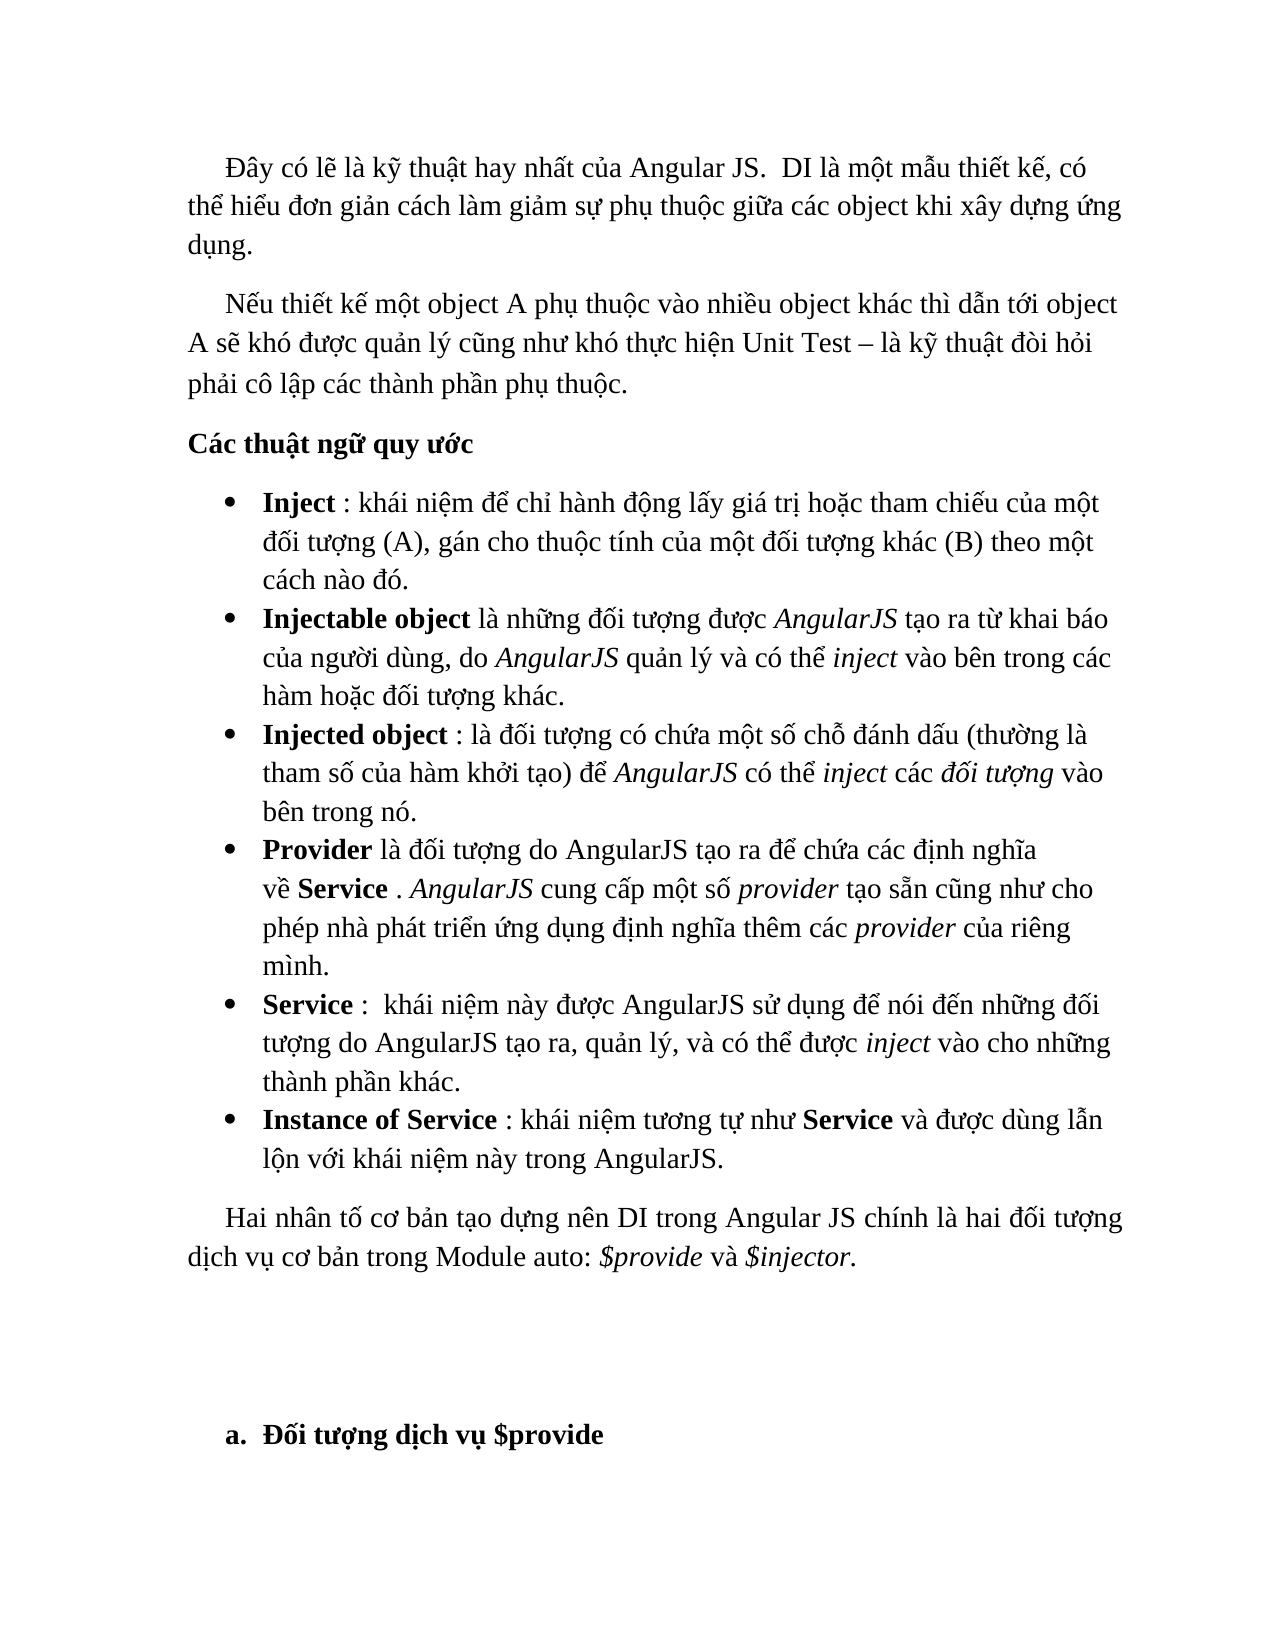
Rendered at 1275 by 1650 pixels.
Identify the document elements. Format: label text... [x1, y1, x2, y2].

text Các thuật ngữ quy ước [150, 426, 1125, 459]
text Nếu thiết kế một object A phụ thuộc vào nhiều object khác thì dẫn tới object A sẽ khó được quản lý cũng như khó thực hiện Unit Test – là kỹ thuật đòi hỏi phải cô lập các thành phần phụ thuộc. [187, 286, 1125, 400]
list Service : khái niệm này được AngularJS sử dụng để nói đến những đối tượng do AngularJS tạo ra, quản lý, và có thể được inject vào cho những thành phần khác. [225, 987, 1125, 1097]
subtitle Đối tượng dịch vụ $provide [225, 1417, 1125, 1451]
list Provider là đối tượng do AngularJS tạo ra để chứa các định nghĩa về Service . AngularJS cung cấp một số provider tạo sẵn cũng như cho phép nhà phát triển ứng dụng định nghĩa thêm các provider của riêng mình. [225, 832, 1125, 982]
text Hai nhân tố cơ bản tạo dựng nên DI trong Angular JS chính là hai đối tượng dịch vụ cơ bản trong Module auto: $provide và $injector. [187, 1201, 1125, 1273]
list Instance of Service : khái niệm tương tự như Service và được dùng lẫn lộn với khái niệm này trong AngularJS. [225, 1102, 1125, 1175]
text Đây có lẽ là kỹ thuật hay nhất của Angular JS. DI là một mẫu thiết kế, có thể hiểu đơn giản cách làm giảm sự phụ thuộc giữa các object khi xây dựng ứng dụng. [187, 150, 1125, 261]
list Inject : khái niệm để chỉ hành động lấy giá trị hoặc tham chiếu của một đối tượng (A), gán cho thuộc tính của một đối tượng khác (B) theo một cách nào đó. [225, 485, 1125, 596]
list Injected object : là đối tượng có chứa một số chỗ đánh dấu (thường là tham số của hàm khởi tạo) để AngularJS có thể inject các đối tượng vào bên trong nó. [225, 717, 1125, 827]
list Injectable object là những đối tượng được AngularJS tạo ra từ khai báo của người dùng, do AngularJS quản lý và có thể inject vào bên trong các hàm hoặc đối tượng khác. [225, 601, 1125, 712]
